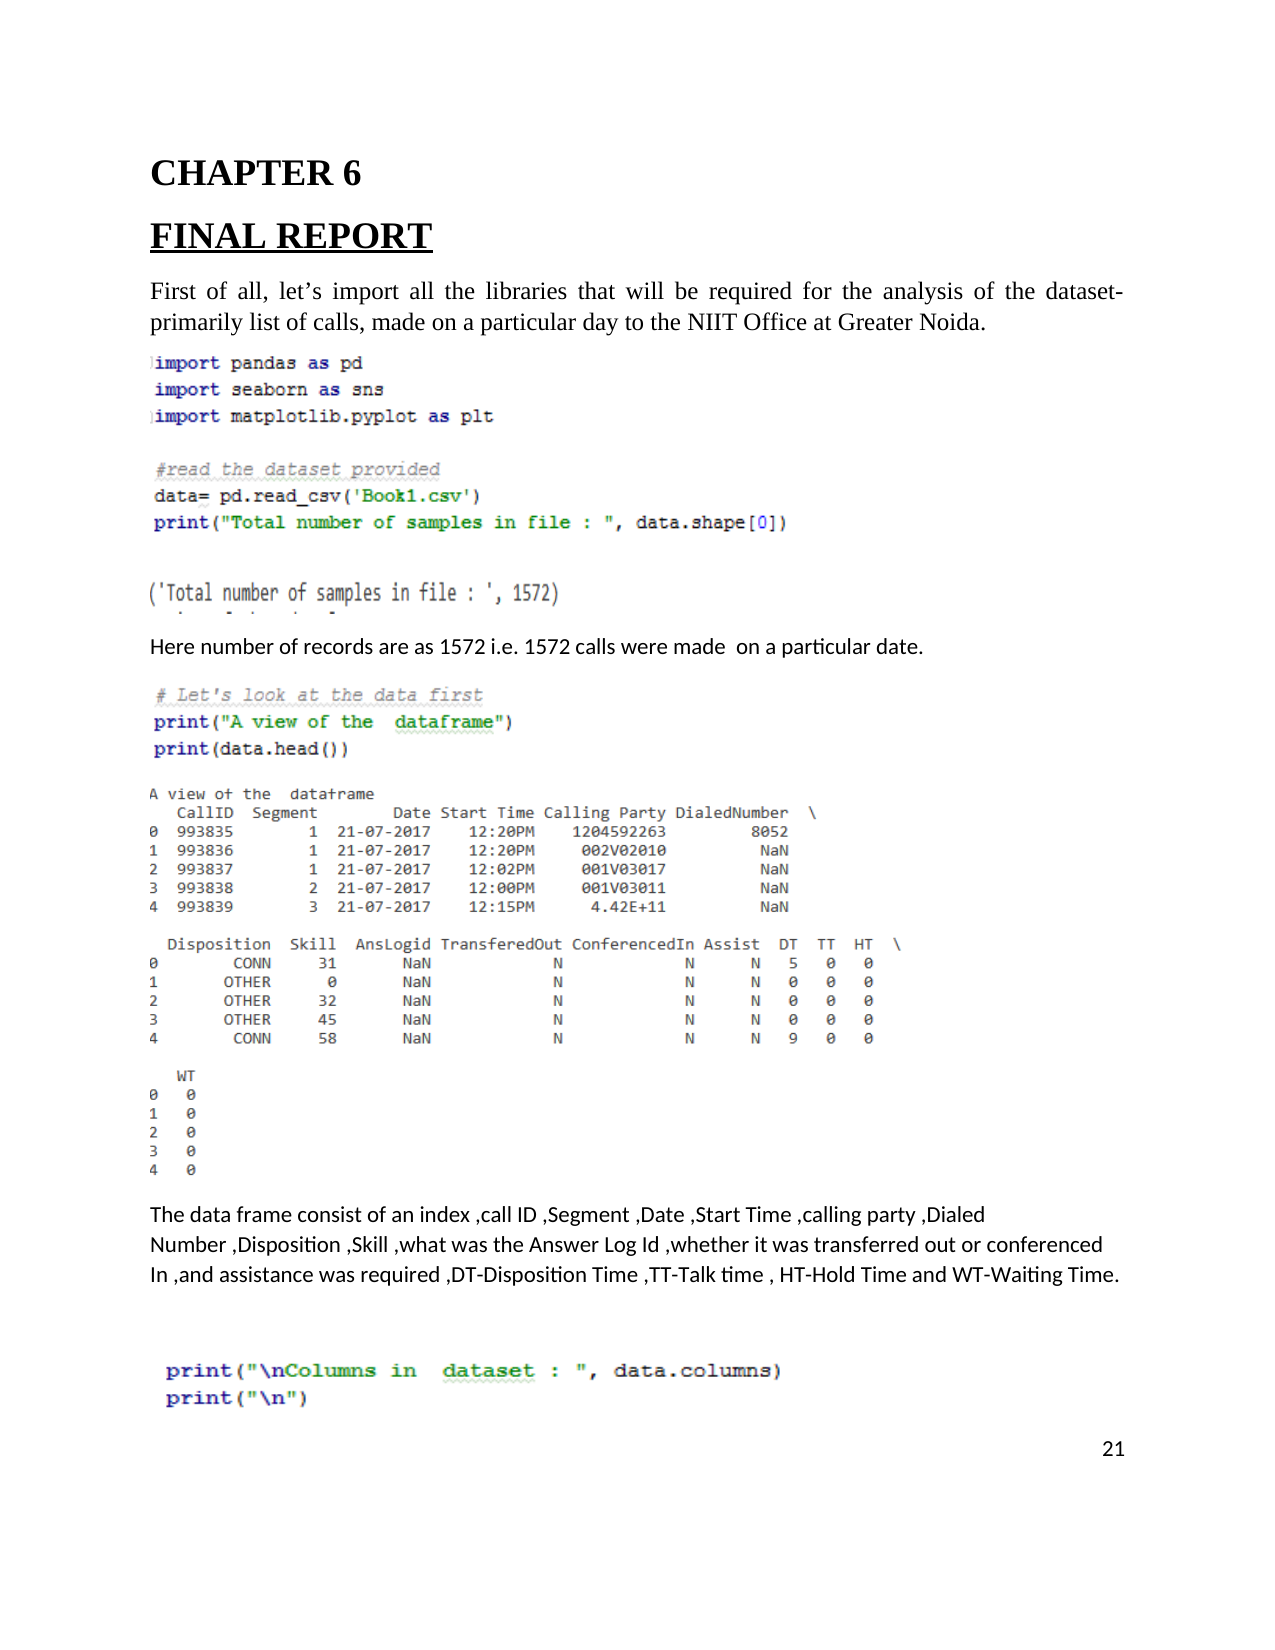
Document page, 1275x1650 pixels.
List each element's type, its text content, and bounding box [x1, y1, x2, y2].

text CHAPTER 6 [150, 150, 1125, 193]
text FINAL REPORT [150, 213, 1125, 256]
picture [150, 679, 977, 766]
picture [150, 355, 976, 577]
picture [165, 1354, 1125, 1433]
picture [150, 784, 1091, 1181]
picture [150, 579, 1089, 614]
text First of all, let’s import all the libraries that will be required for the analysis of the dataset-primarily list of calls, made on a particular day to the NIIT Office at Greater Noida. [150, 276, 1125, 336]
text The data frame consist of an index ,call ID ,Segment ,Date ,Start Time ,calling party ,Dialed Number ,Disposition ,Skill ,what was the Answer Log Id ,whether it was transferred out or conferenced In ,and assistance was required ,DT-Disposition Time ,TT-Talk time , HT-Hold Time and WT-Waiting Time. [150, 1200, 1125, 1288]
text Here number of records are as 1572 i.e. 1572 calls were made on a particular date. [150, 632, 1125, 661]
